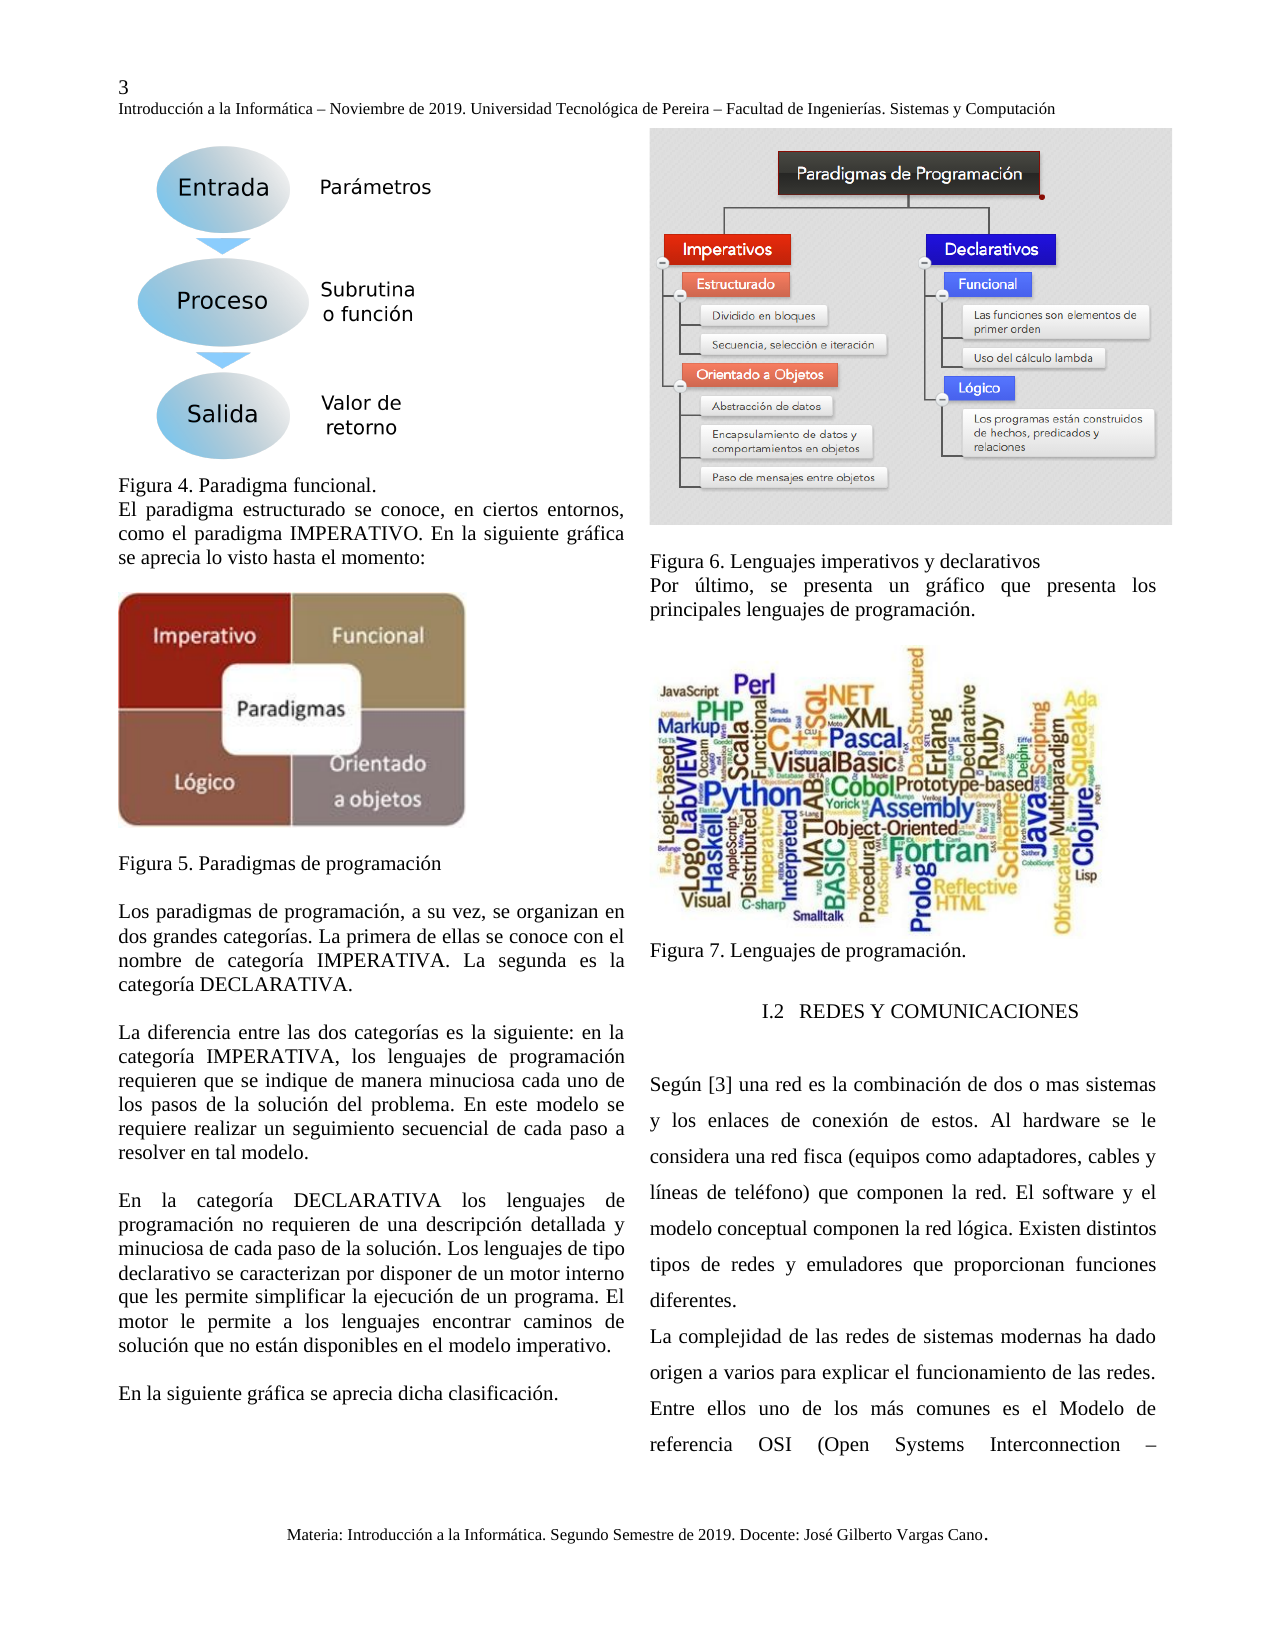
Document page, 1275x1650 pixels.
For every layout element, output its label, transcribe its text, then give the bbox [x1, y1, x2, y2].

text Figura 6. Lenguajes imperativos y declarativos [649, 549, 1157, 573]
text En la siguiente gráfica se aprecia dicha clasificación. [118, 1381, 625, 1405]
picture [649, 645, 1109, 939]
text Figura 4. Paradigma funcional. [118, 473, 625, 497]
text Por último, se presenta un gráfico que presenta los principales lenguajes de programación. [649, 573, 1157, 621]
text El paradigma estructurado se conoce, en ciertos entornos, como el paradigma IMPERATIVO. En la siguiente gráfica se aprecia lo visto hasta el momento: [118, 497, 625, 569]
text Según [3] una red es la combinación de dos o mas sistemas y los enlaces de conexión de estos. Al hardware se le considera una red fisca (equipos como adaptadores, cables y líneas de teléfono) que componen la red. El software y el modelo conceptual componen la red lógica. Existen distintos tipos de redes y emuladores que proporcionan funciones diferentes. [649, 1072, 1157, 1312]
picture [118, 592, 467, 828]
text Figura 7. Lenguajes de programación. [649, 938, 1157, 962]
list REDES Y COMUNICACIONES [762, 999, 1157, 1023]
picture [649, 128, 1173, 525]
text En la categoría DECLARATIVA los lenguajes de programación no requieren de una descripción detallada y minuciosa de cada paso de la solución. Los lenguajes de tipo declarativo se caracterizan por disponer de un motor interno que les permite simplificar la ejecución de un programa. El motor le permite a los lenguajes encontrar caminos de solución que no están disponibles en el modelo imperativo. [118, 1188, 625, 1357]
picture [118, 128, 449, 473]
text Figura 5. Paradigmas de programación [118, 851, 625, 875]
text La diferencia entre las dos categorías es la siguiente: en la categoría IMPERATIVA, los lenguajes de programación requieren que se indique de manera minuciosa cada uno de los pasos de la solución del problema. En este modelo se requiere realizar un seguimiento secuencial de cada paso a resolver en tal modelo. [118, 1020, 625, 1164]
text Los paradigmas de programación, a su vez, se organizan en dos grandes categorías. La primera de ellas se conoce con el nombre de categoría IMPERATIVA. La segunda es la categoría DECLARATIVA. [118, 899, 625, 996]
